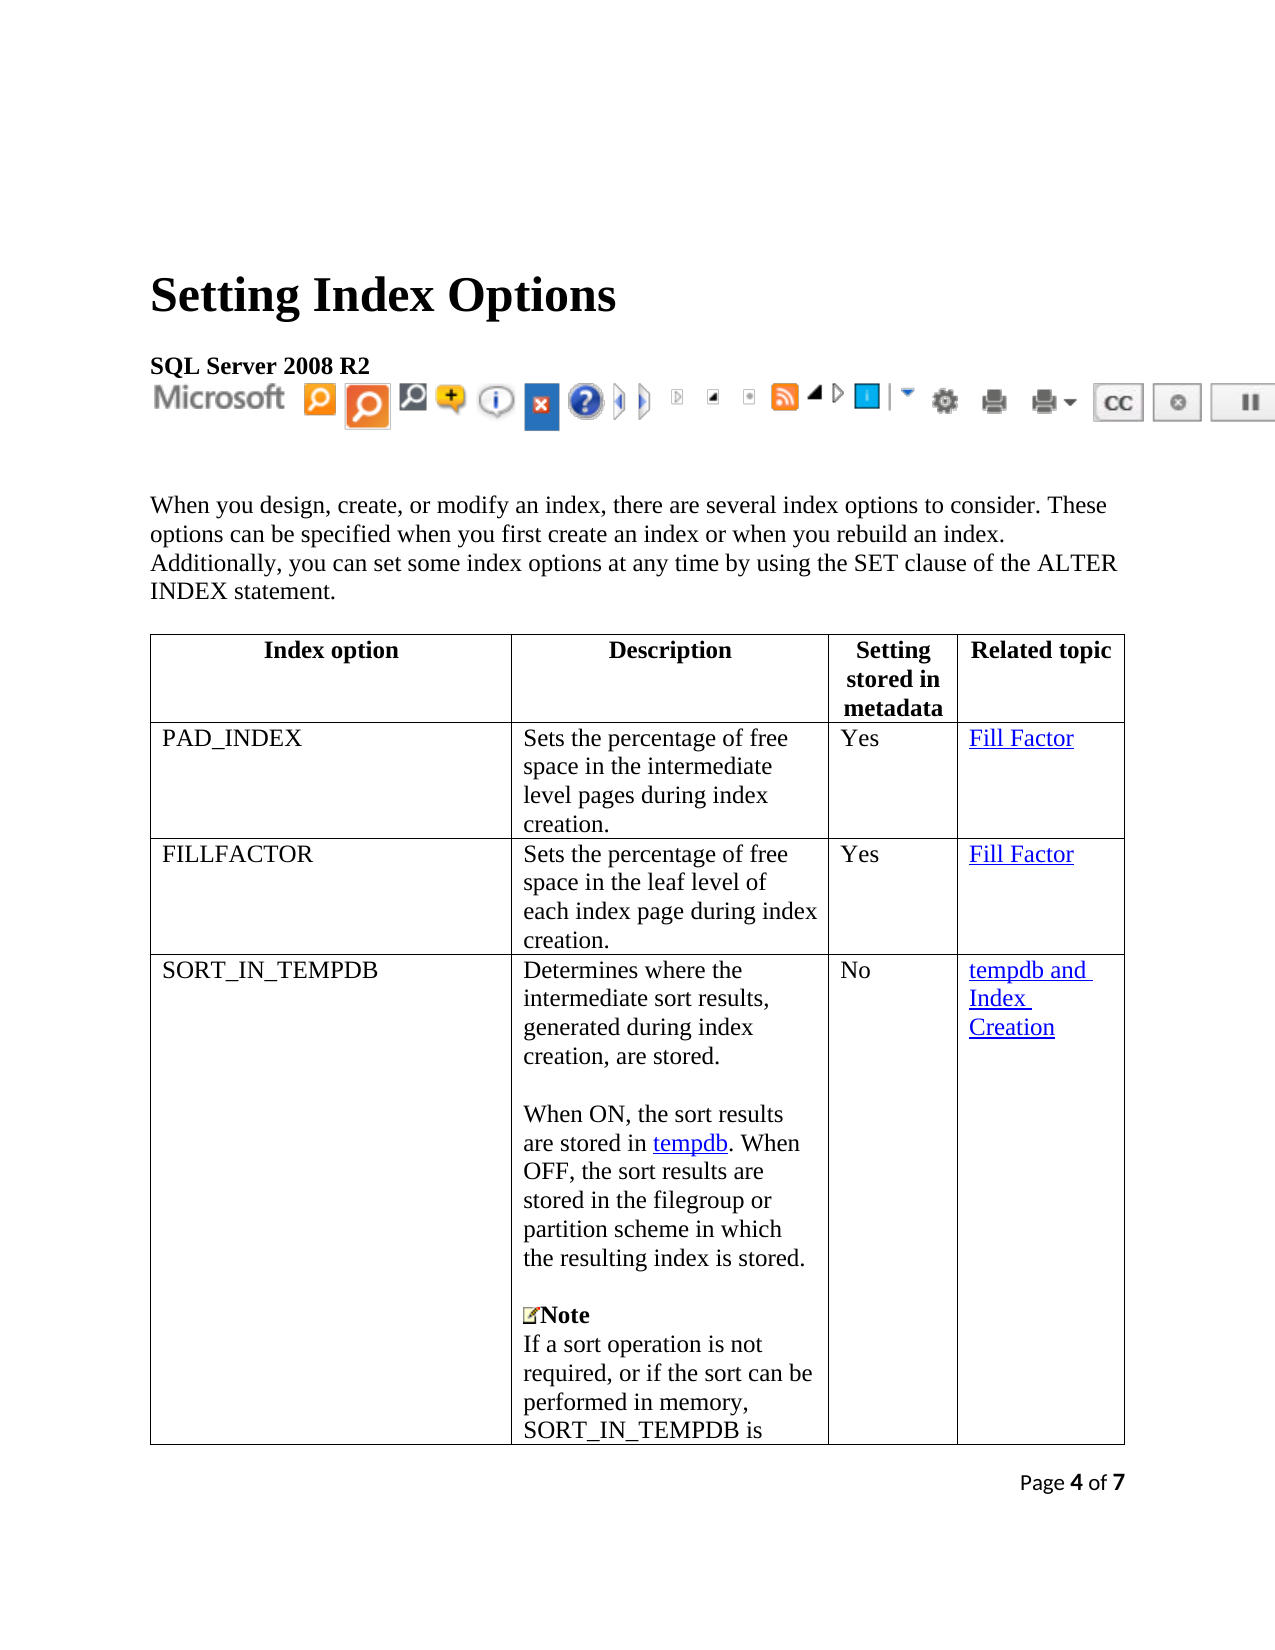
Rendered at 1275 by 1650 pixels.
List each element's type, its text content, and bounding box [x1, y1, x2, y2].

text When you design, create, or modify an index, there are several index options to consider. These options can be specified when you first create an index or when you rebuild an index. Additionally, you can set some index options at any time by using the SET clause of the ALTER INDEX statement. [150, 490, 1125, 605]
table_cell FILLFACTOR [151, 839, 511, 954]
picture [523, 1307, 540, 1324]
table_header Related topic [958, 635, 1124, 722]
text SQL Server 2008 R2 [150, 351, 1125, 379]
table_cell SORT_IN_TEMPDB [151, 955, 511, 1444]
table_cell Fill Factor [958, 723, 1124, 838]
table_cell Yes [829, 723, 957, 838]
table_cell Yes [829, 839, 957, 954]
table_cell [958, 955, 1124, 1444]
table_cell PAD_INDEX [151, 723, 511, 838]
table_header Index option [151, 635, 511, 722]
table_cell Sets the percentage of free space in the leaf level of each index page during index creation. [512, 839, 828, 954]
text Setting Index Options [150, 264, 1125, 322]
table_header Setting stored in metadata [829, 635, 957, 722]
table_header Description [512, 635, 828, 722]
picture [150, 379, 1275, 461]
table_cell Sets the percentage of free space in the intermediate level pages during index creation. [512, 723, 828, 838]
table_cell No [829, 955, 957, 1444]
table_cell Fill Factor [958, 839, 1124, 954]
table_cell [512, 955, 828, 1444]
